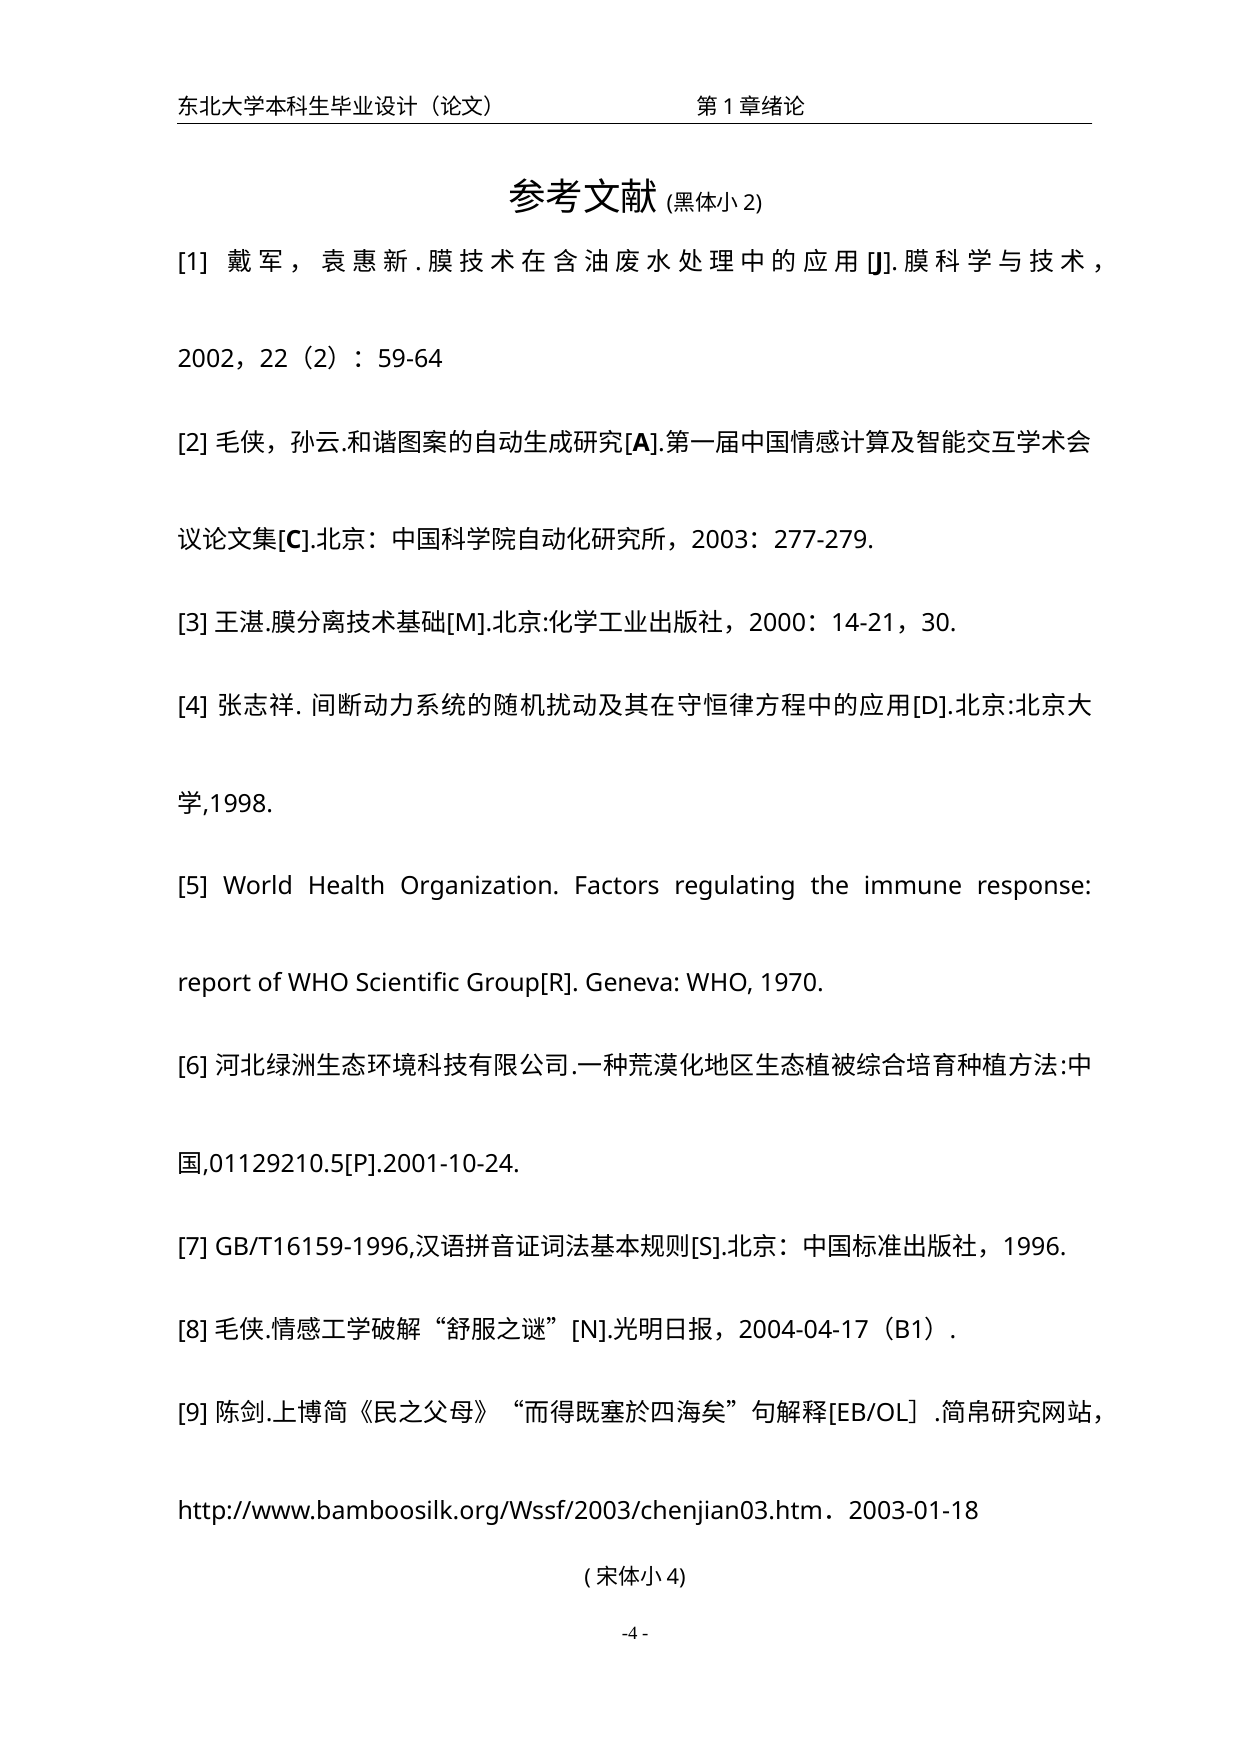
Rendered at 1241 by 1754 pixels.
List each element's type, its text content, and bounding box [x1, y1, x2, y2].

text [3] 王湛.膜分离技术基础[M].北京:化学工业出版社，2000：14-21，30. [177, 588, 1092, 653]
text [9] 陈剑.上博简《民之父母》“而得既塞於四海矣”句解释[EB/OL］.简帛研究网站，http://www.bamboosilk.org/Wssf/2003/chenjian03.htm． [177, 1378, 1092, 1541]
text [7] GB/T16159-1996,汉语拼音证词法基本规则[S].北京：中国标准出版社，1996. [177, 1212, 1092, 1277]
text [2] 毛侠，孙云.和谐图案的自动生成研究[A].第一届中国情感计算及智能交互学术会议论文集[C].北京：中国科学院自动化研究所，2003：277-279. [177, 408, 1092, 570]
text [5] World Health Organization. Factors regulating the immune response: report of WHO Scientific Group[R]. : WHO, 1970. [177, 852, 1092, 1014]
text ( 宋体小4) [177, 1559, 1092, 1591]
text 参考文献 (黑体小2) [177, 162, 1092, 227]
text [8] 毛侠.情感工学破解“舒服之谜”[N].光明日报，（B1）. [177, 1295, 1092, 1360]
text [4] 张志祥. 间断动力系统的随机扰动及其在守恒律方程中的应用[D].北京:北京大学,1998. [177, 671, 1092, 834]
text [1] 戴军，袁惠新.膜技术在含油废水处理中的应用[J].膜科学与技术，2002，22（2）：59-64 [177, 227, 1092, 389]
text [6] 河北绿洲生态环境科技有限公司.一种荒漠化地区生态植被综合培育种植方法:中国,01129210.5[P].. [177, 1031, 1092, 1194]
